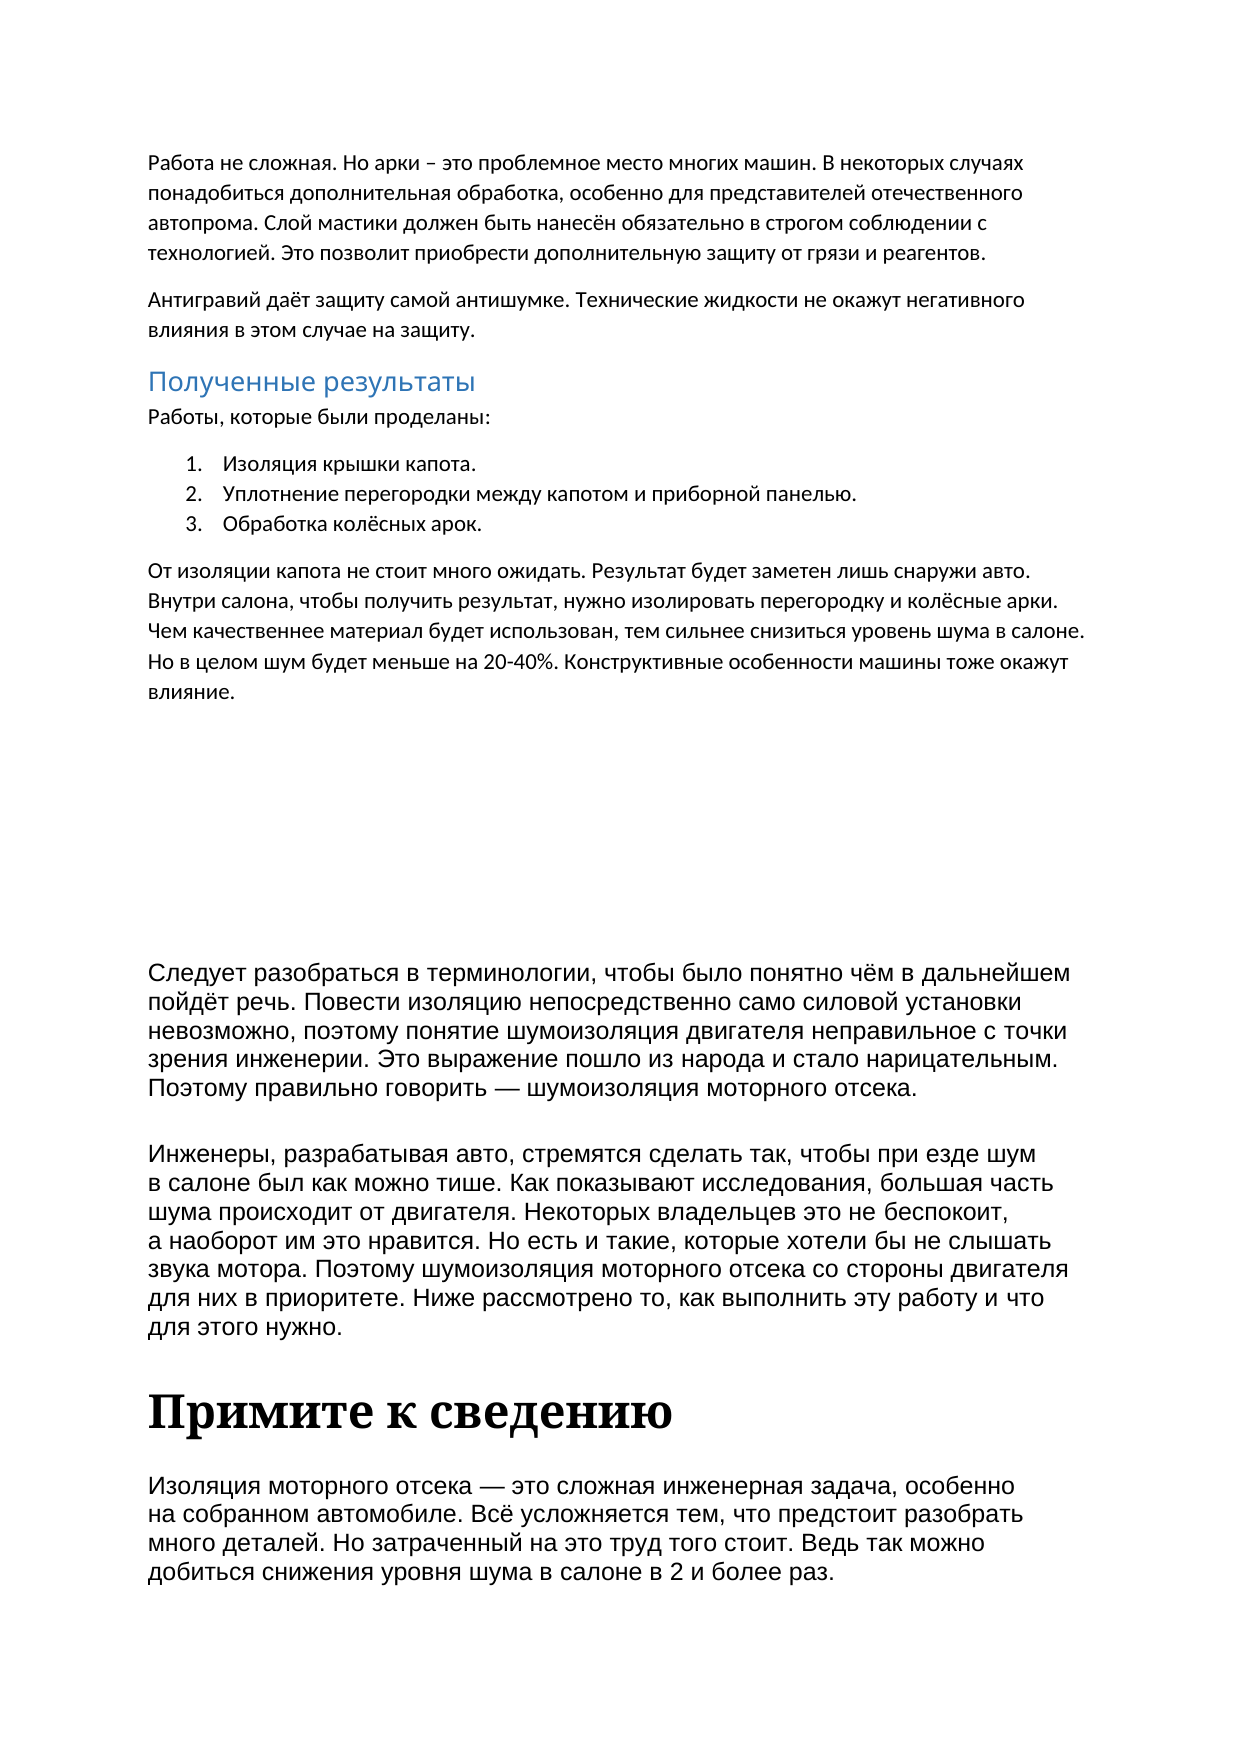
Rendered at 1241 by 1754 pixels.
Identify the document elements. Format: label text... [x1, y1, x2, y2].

text Работы, которые были проделаны: [148, 402, 1093, 430]
list Изоляция крышки капота. [185, 449, 1093, 477]
text Инженеры, разрабатывая авто, стремятся сделать так, чтобы при езде шум в салоне был как можно тише. Как показывают исследования, большая часть шума происходит от двигателя. Некоторых владельцев это не беспокоит, а наоборот им это нравится. Но есть и такие, которые хотели бы не слышать звука мотора. Поэтому шумоизоляция моторного отсека со стороны двигателя для них в приоритете. Ниже рассмотрено то, как выполнить эту работу и что для этого нужно. [148, 1139, 1093, 1341]
list Обработка колёсных арок. [185, 509, 1093, 537]
text От изоляции капота не стоит много ожидать. Результат будет заметен лишь снаружи авто. Внутри салона, чтобы получить результат, нужно изолировать перегородку и колёсные арки. Чем качественнее материал будет использован, тем сильнее снизиться уровень шума в салоне. Но в целом шум будет меньше на 20-40%. Конструктивные особенности машины тоже окажут влияние. [148, 556, 1093, 705]
subtitle Примите к сведению [148, 1378, 1093, 1442]
subtitle Полученные результаты [148, 362, 1093, 399]
text Следует разобраться в терминологии, чтобы было понятно чём в дальнейшем пойдёт речь. Повести изоляцию непосредственно само силовой установки невозможно, поэтому понятие шумоизоляция двигателя неправильное с точки зрения инженерии. Это выражение пошло из народа и стало нарицательным. Поэтому правильно говорить — шумоизоляция моторного отсека. [148, 958, 1093, 1102]
text Изоляция моторного отсека — это сложная инженерная задача, особенно на собранном автомобиле. Всё усложняется тем, что предстоит разобрать много деталей. Но затраченный на это труд того стоит. Ведь так можно добиться снижения уровня шума в салоне в 2 и более раз. [148, 1471, 1093, 1586]
list Уплотнение перегородки между капотом и приборной панелью. [185, 479, 1093, 507]
text Работа не сложная. Но арки – это проблемное место многих машин. В некоторых случаях понадобиться дополнительная обработка, особенно для представителей отечественного автопрома. Слой мастики должен быть нанесён обязательно в строгом соблюдении с технологией. Это позволит приобрести дополнительную защиту от грязи и реагентов. [148, 148, 1093, 266]
text Антигравий даёт защиту самой антишумке. Технические жидкости не окажут негативного влияния в этом случае на защиту. [148, 285, 1093, 343]
